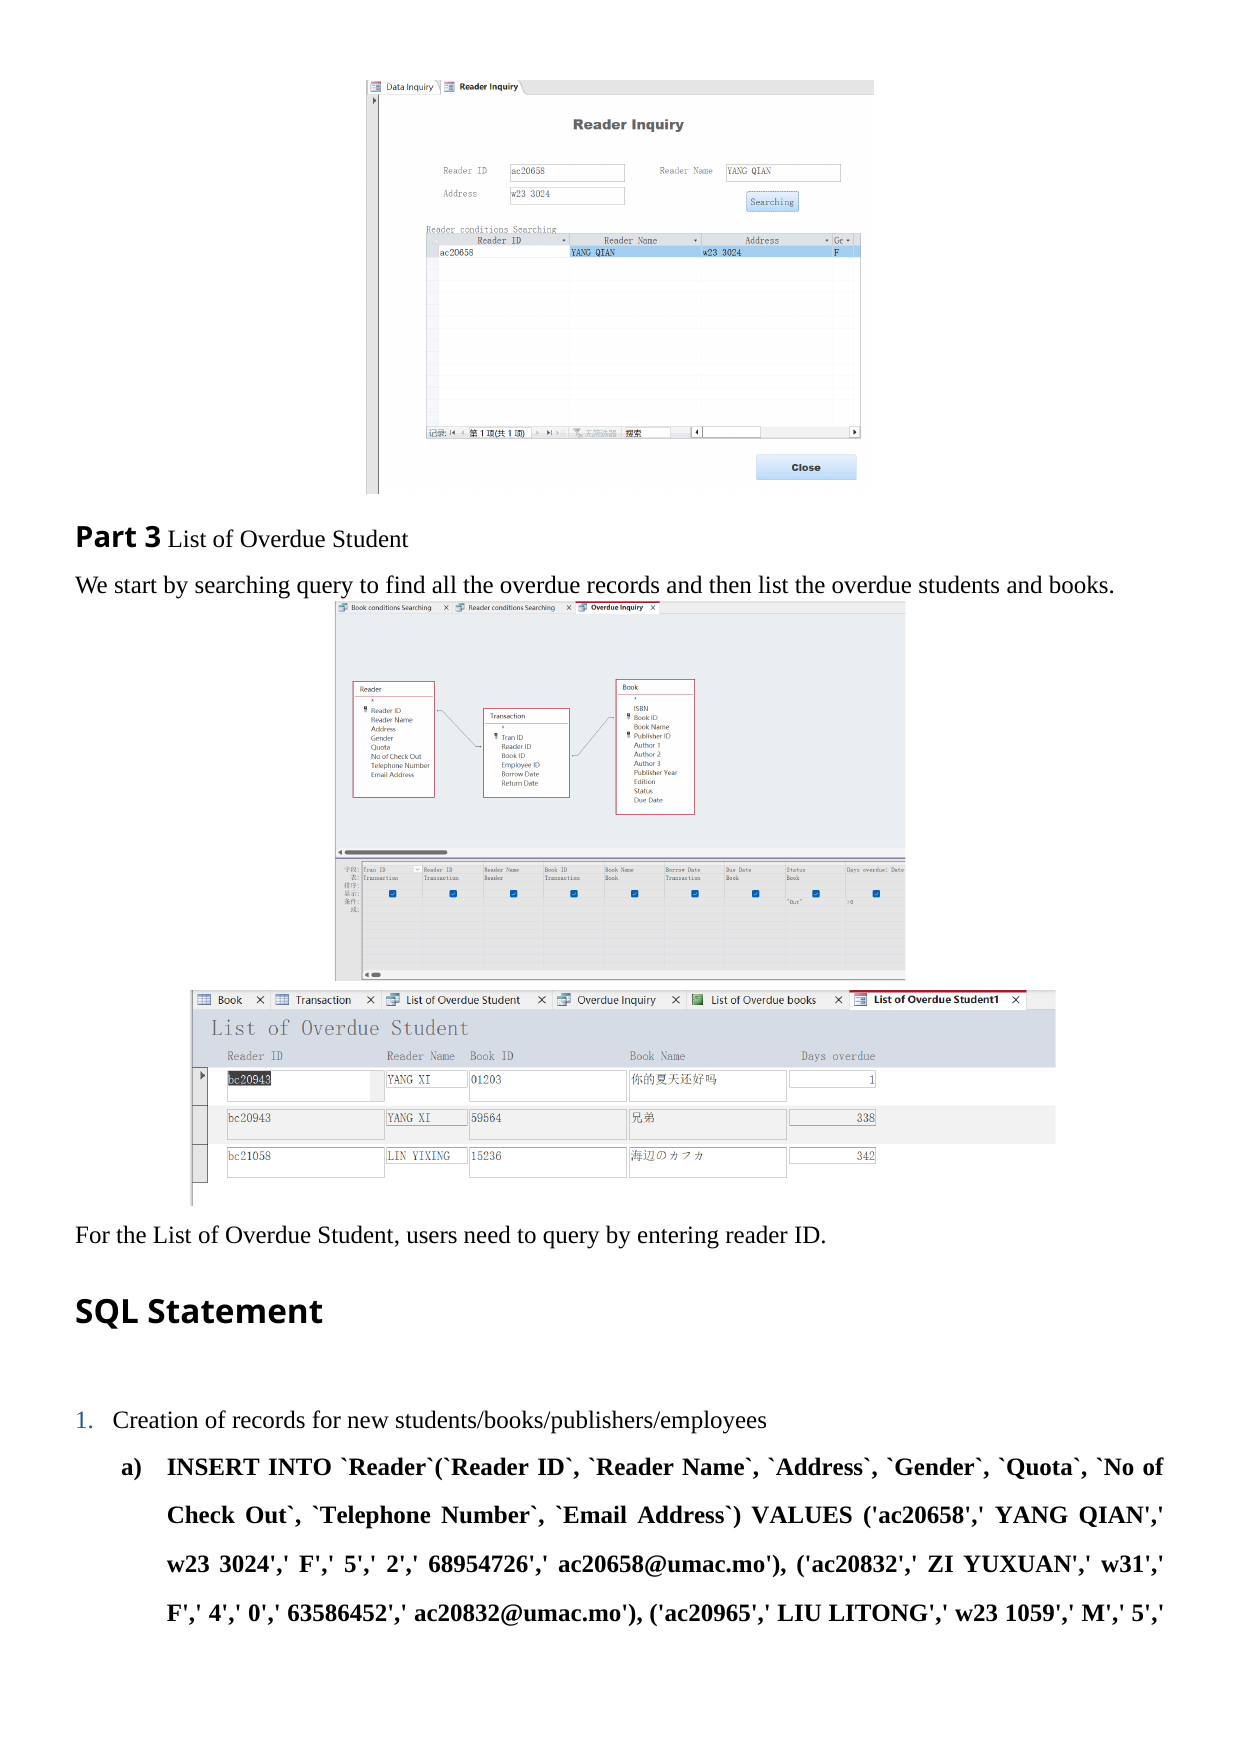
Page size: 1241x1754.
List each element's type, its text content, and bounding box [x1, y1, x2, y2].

picture [334, 600, 906, 981]
text Part 3 List of Overdue Student [75, 503, 1165, 568]
text For the List of Overdue Student, users need to query by entering reader ID. [75, 1218, 1165, 1251]
list Creation of records for new students/books/publishers/employees [75, 1403, 1165, 1436]
subtitle SQL Statement [75, 1278, 1165, 1343]
picture [190, 990, 1056, 1206]
text We start by searching query to find all the overdue records and then list the overdue students and books. [75, 568, 1165, 601]
picture [366, 80, 874, 494]
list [121, 1450, 1165, 1629]
